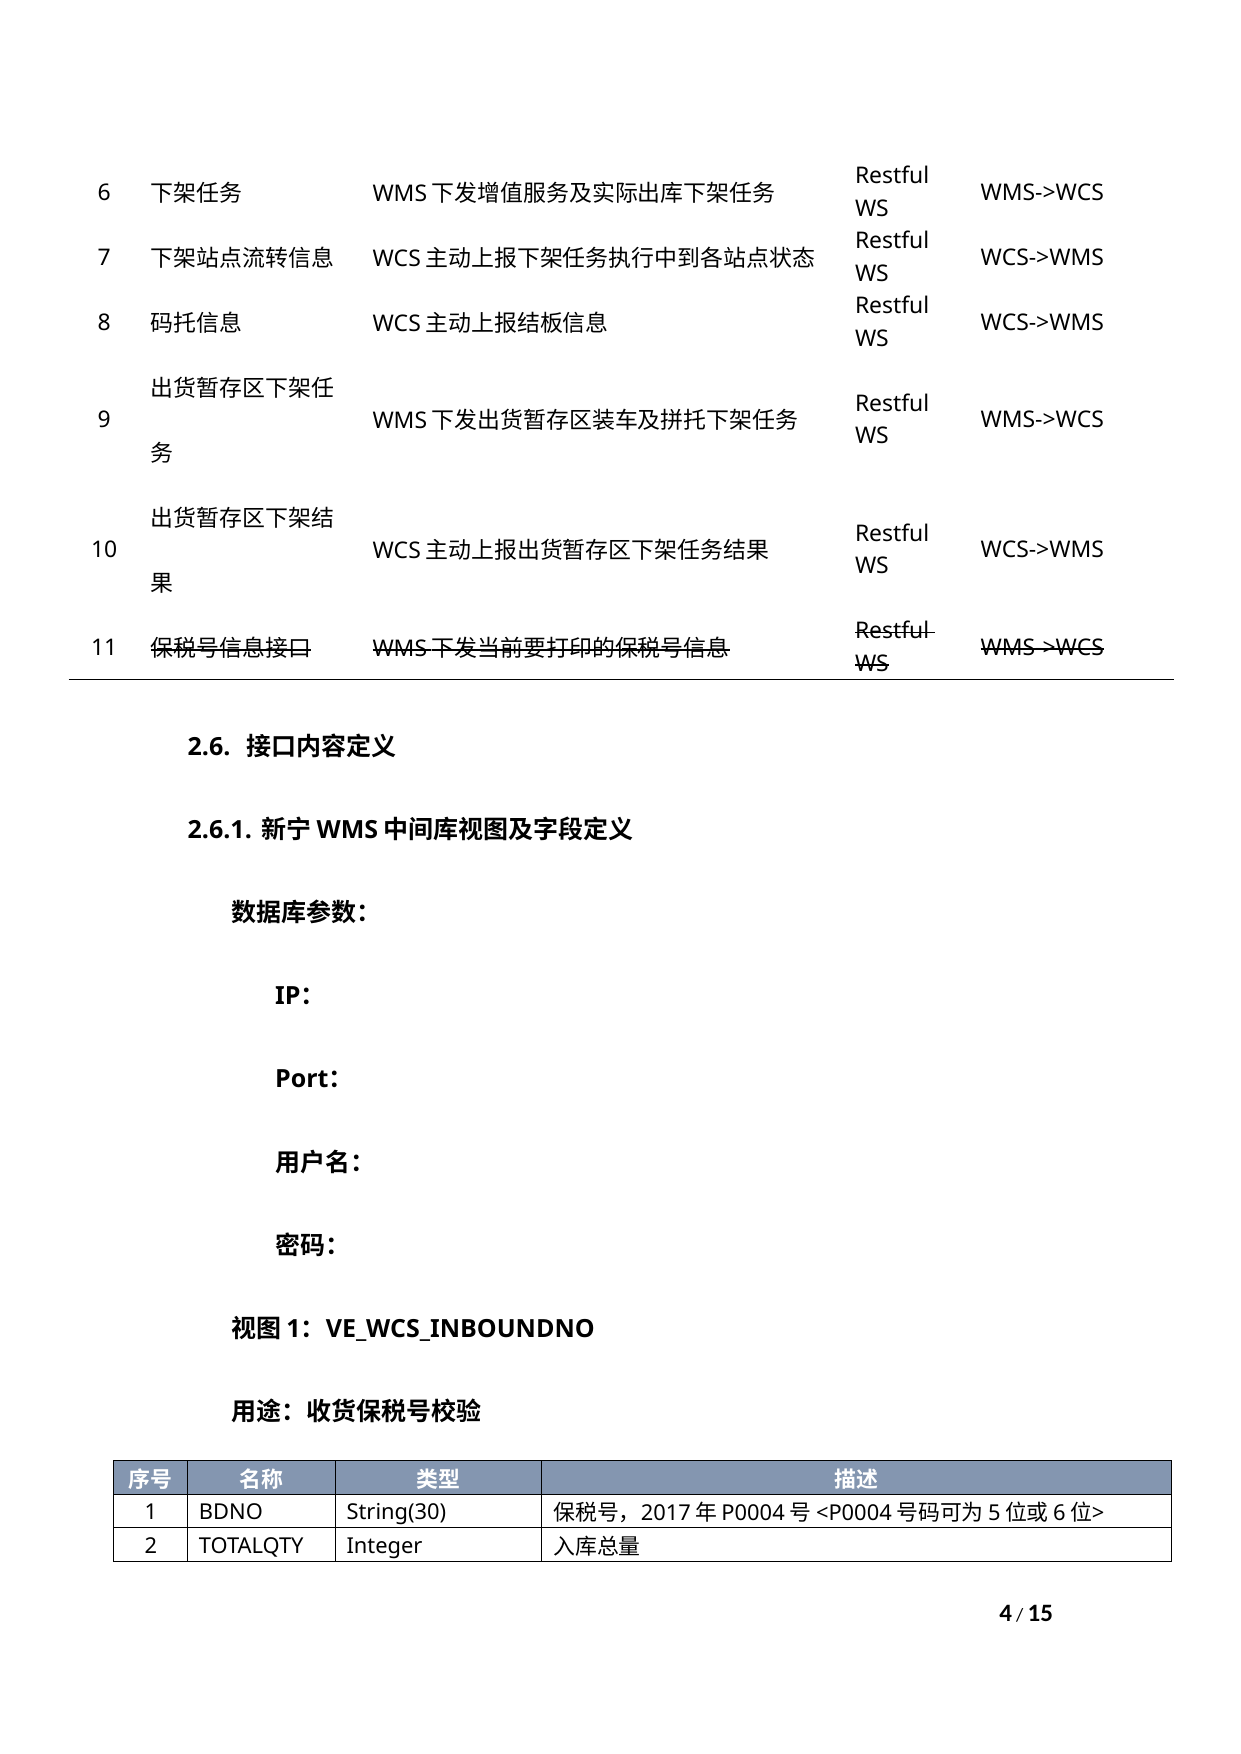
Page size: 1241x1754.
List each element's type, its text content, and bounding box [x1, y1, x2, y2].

table_cell WMS->WCS [969, 614, 1174, 678]
table_cell WCS->WMS [969, 224, 1174, 288]
table_cell WCS主动上报结板信息 [361, 289, 843, 353]
table_cell 下架站点流转信息 [139, 224, 361, 288]
table_cell 入库总量 [542, 1528, 1171, 1561]
table_cell WMS->WCS [969, 159, 1174, 223]
table_cell WCS主动上报下架任务执行中到各站点状态 [361, 224, 843, 288]
text 用途：收货保税号校验 [187, 1377, 1053, 1442]
table_cell 10 [69, 484, 139, 613]
table_cell Restful WS [844, 484, 969, 613]
table_cell 9 [69, 354, 139, 483]
table_header 名称 [188, 1461, 335, 1494]
table_cell WMS下发当前要打印的保税号信息 [361, 614, 843, 678]
table_cell Restful WS [844, 289, 969, 353]
table_cell 码托信息 [139, 289, 361, 353]
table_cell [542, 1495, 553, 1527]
table_cell WCS->WMS [969, 289, 1174, 353]
list 接口内容定义 [187, 712, 1053, 777]
table_cell WMS->WCS [969, 354, 1174, 483]
text 视图1：VE_WCS_INBOUNDNO [187, 1294, 1053, 1359]
text 密码： [187, 1211, 1053, 1276]
table_cell WCS主动上报出货暂存区下架任务结果 [361, 484, 843, 613]
table_cell 7 [69, 224, 139, 288]
table_cell BDNO [188, 1495, 335, 1527]
table_header 序号 [114, 1461, 187, 1494]
table_cell Integer [336, 1528, 541, 1561]
table_cell WCS->WMS [969, 484, 1174, 613]
table_header 描述 [542, 1461, 1171, 1494]
table_cell Restful WS [844, 354, 969, 483]
table_cell 6 [69, 159, 139, 223]
table_cell Restful WS [844, 614, 969, 678]
table_cell 2 [114, 1528, 187, 1561]
table_cell 11 [69, 614, 139, 678]
table_cell TOTALQTY [188, 1528, 335, 1561]
table_cell 1 [114, 1495, 187, 1527]
table_cell Restful WS [844, 159, 969, 223]
table_cell String(30) [336, 1495, 541, 1527]
list 新宁WMS中间库视图及字段定义 [187, 795, 1053, 860]
table_cell 8 [69, 289, 139, 353]
text IP： [187, 961, 1053, 1026]
table_cell 下架任务 [139, 159, 361, 223]
table_header 类型 [336, 1461, 541, 1494]
table_cell Restful WS [844, 224, 969, 288]
table_cell WMS下发增值服务及实际出库下架任务 [361, 159, 843, 223]
text Port： [187, 1044, 1053, 1109]
table_cell 出货暂存区下架结果 [139, 484, 361, 613]
text 用户名： [187, 1128, 1053, 1193]
text 数据库参数： [187, 878, 1053, 943]
table_cell WMS下发出货暂存区装车及拼托下架任务 [361, 354, 843, 483]
table_cell 出货暂存区下架任务 [139, 354, 361, 483]
table_cell 保税号信息接口 [139, 614, 361, 678]
